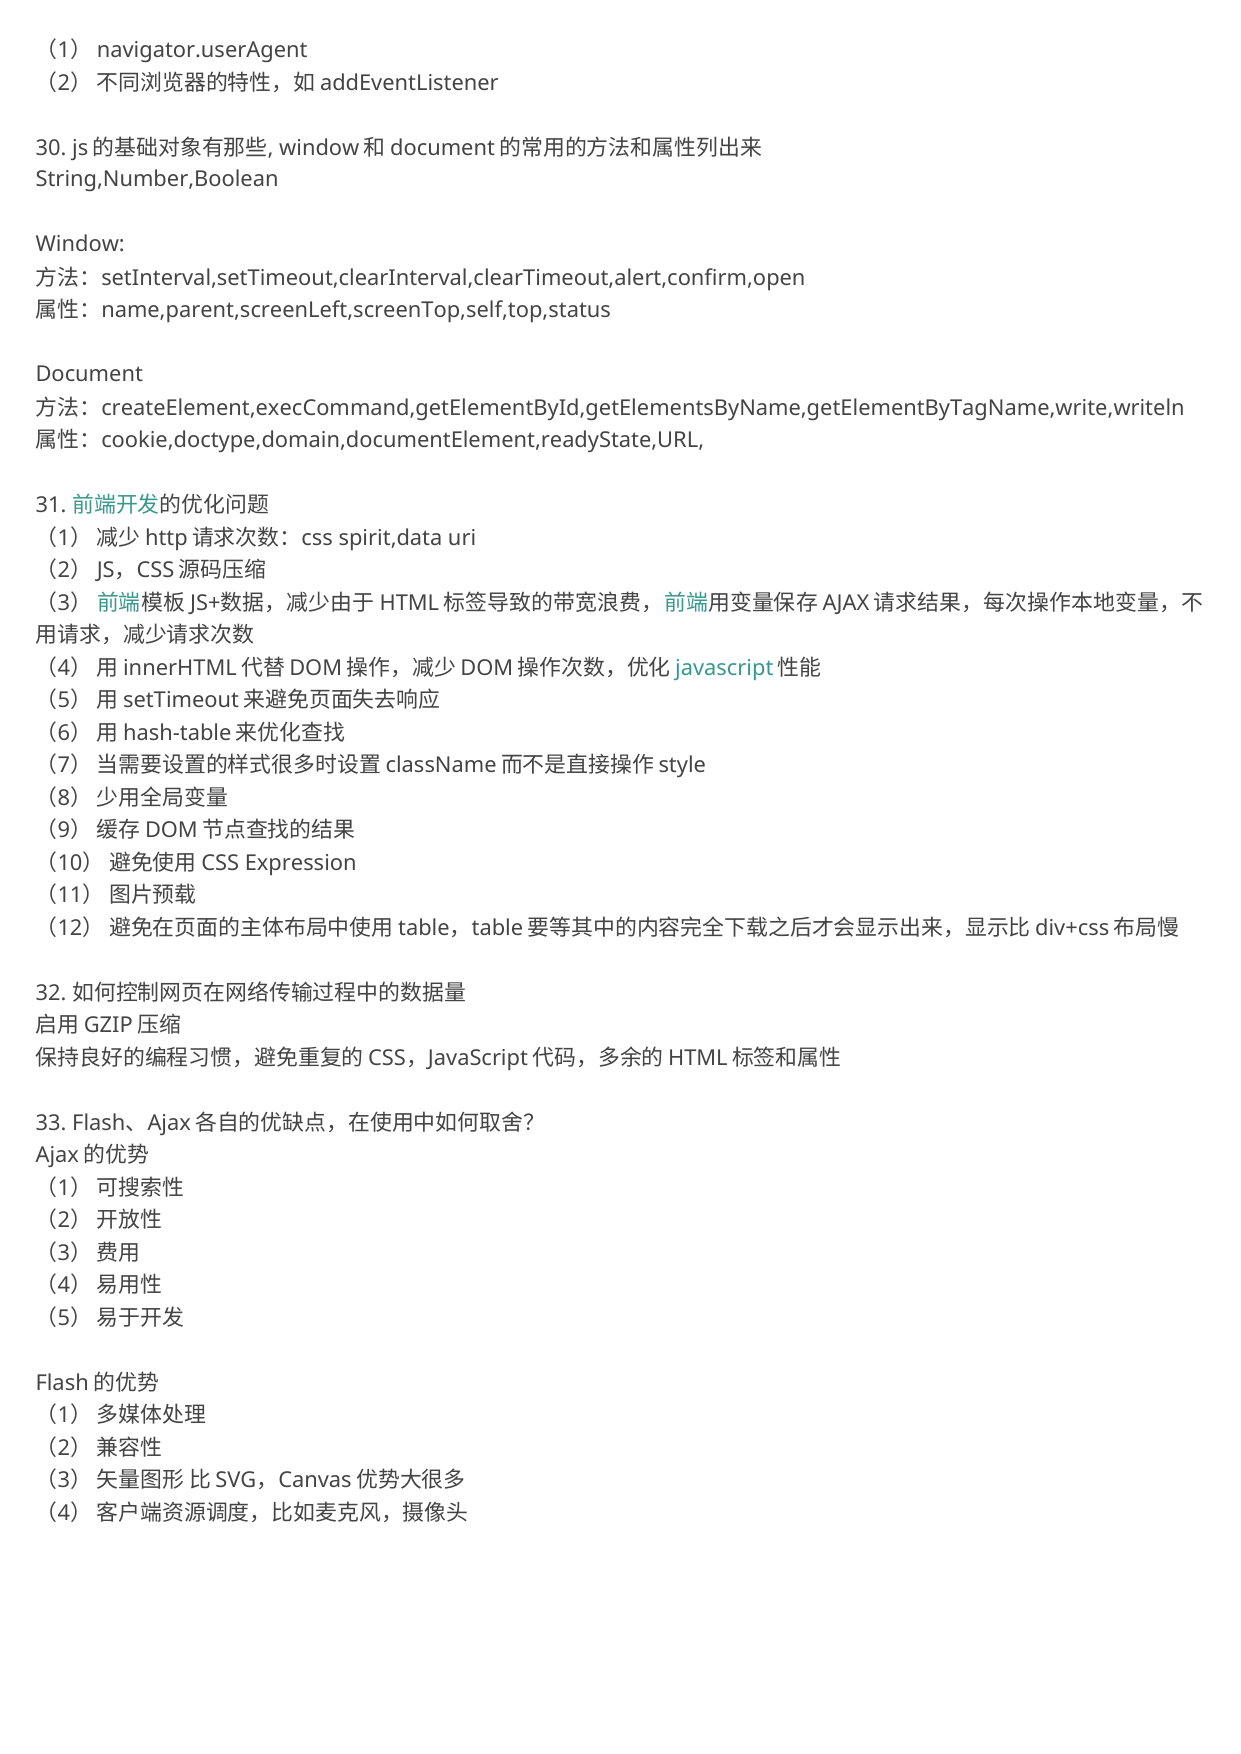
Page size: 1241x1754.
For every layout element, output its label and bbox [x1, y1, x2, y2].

text [35, 32, 1205, 1527]
